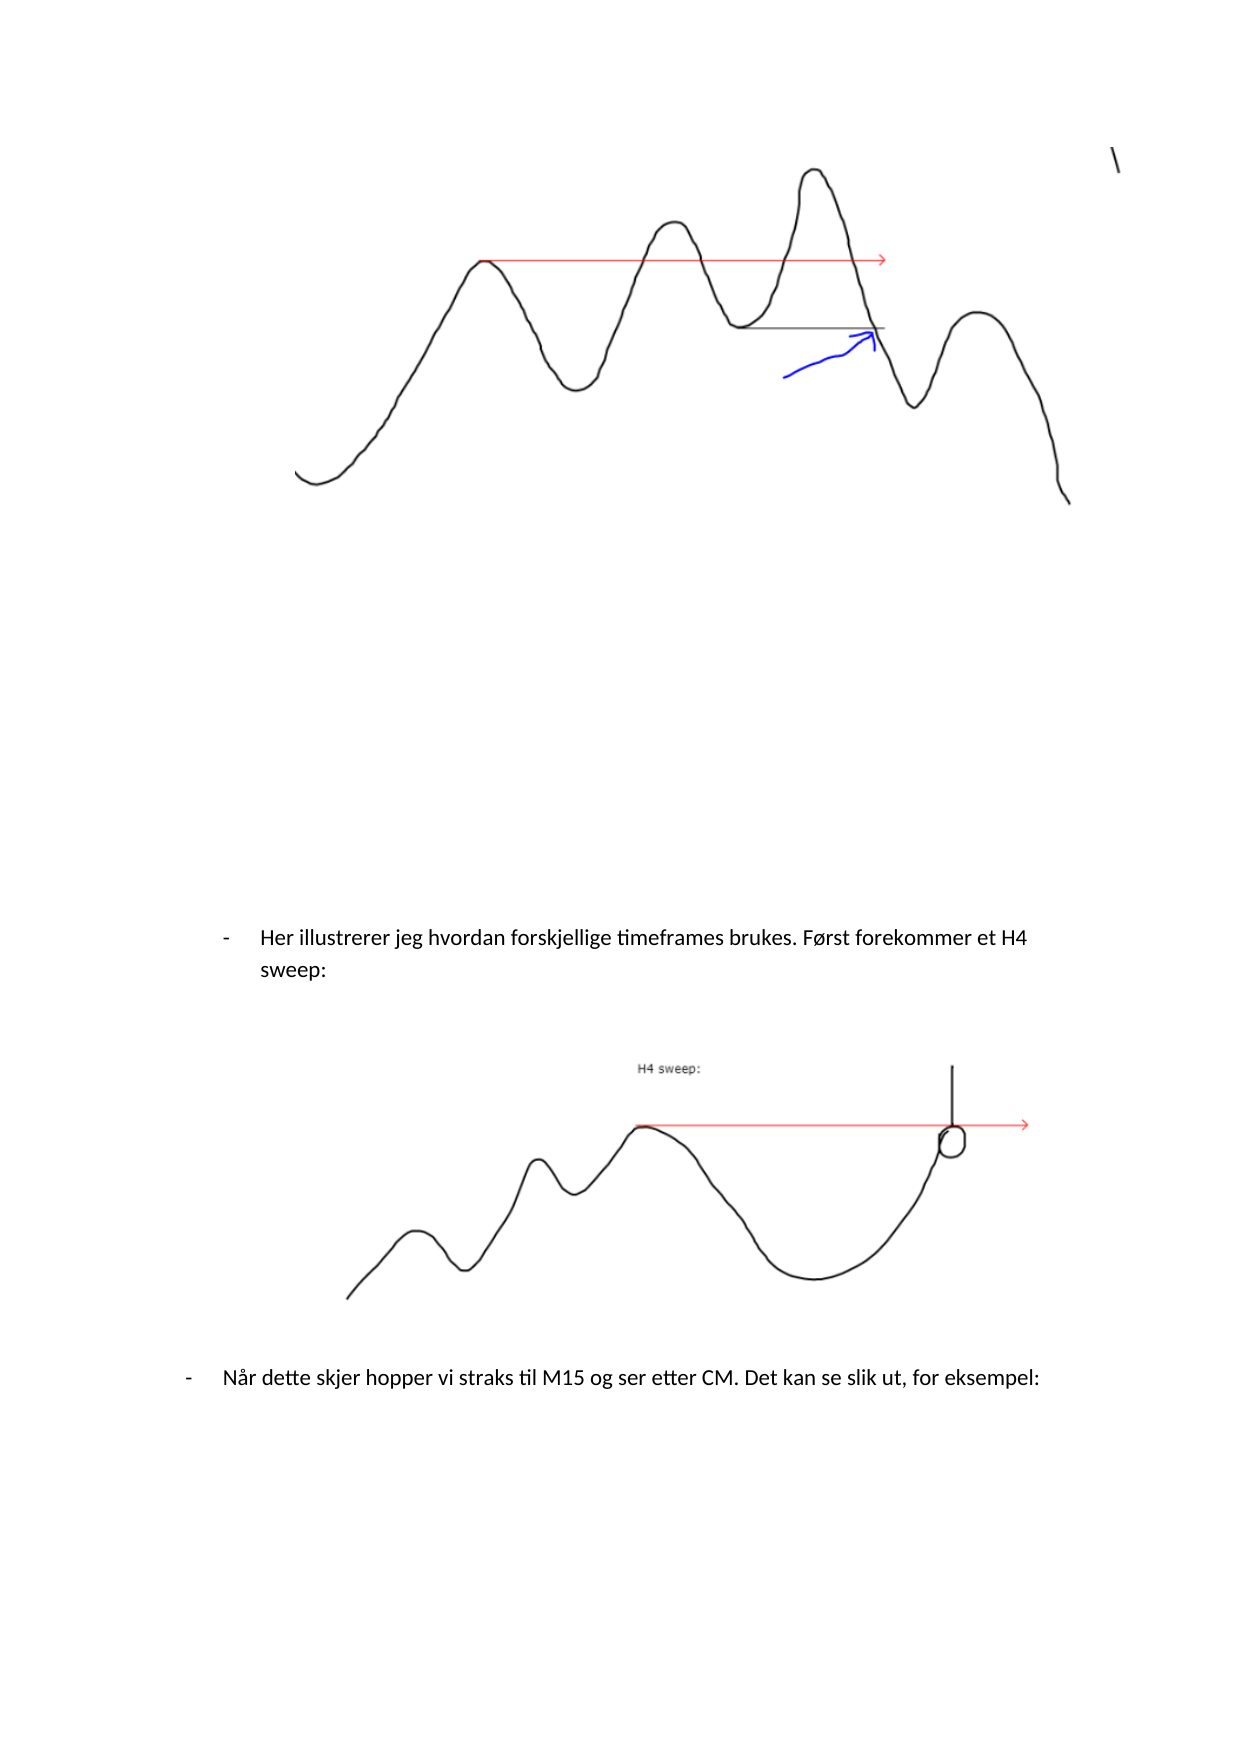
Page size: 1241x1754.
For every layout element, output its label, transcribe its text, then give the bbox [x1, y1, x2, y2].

list Her illustrerer jeg hvordan forskjellige timeframes brukes. Først forekommer et H4 sweep: [223, 923, 1093, 983]
picture [222, 987, 1168, 1359]
list Når dette skjer hopper vi straks til M15 og ser etter CM. Det kan se slik ut, for eksempel: [185, 1363, 1093, 1391]
picture [295, 147, 1240, 581]
